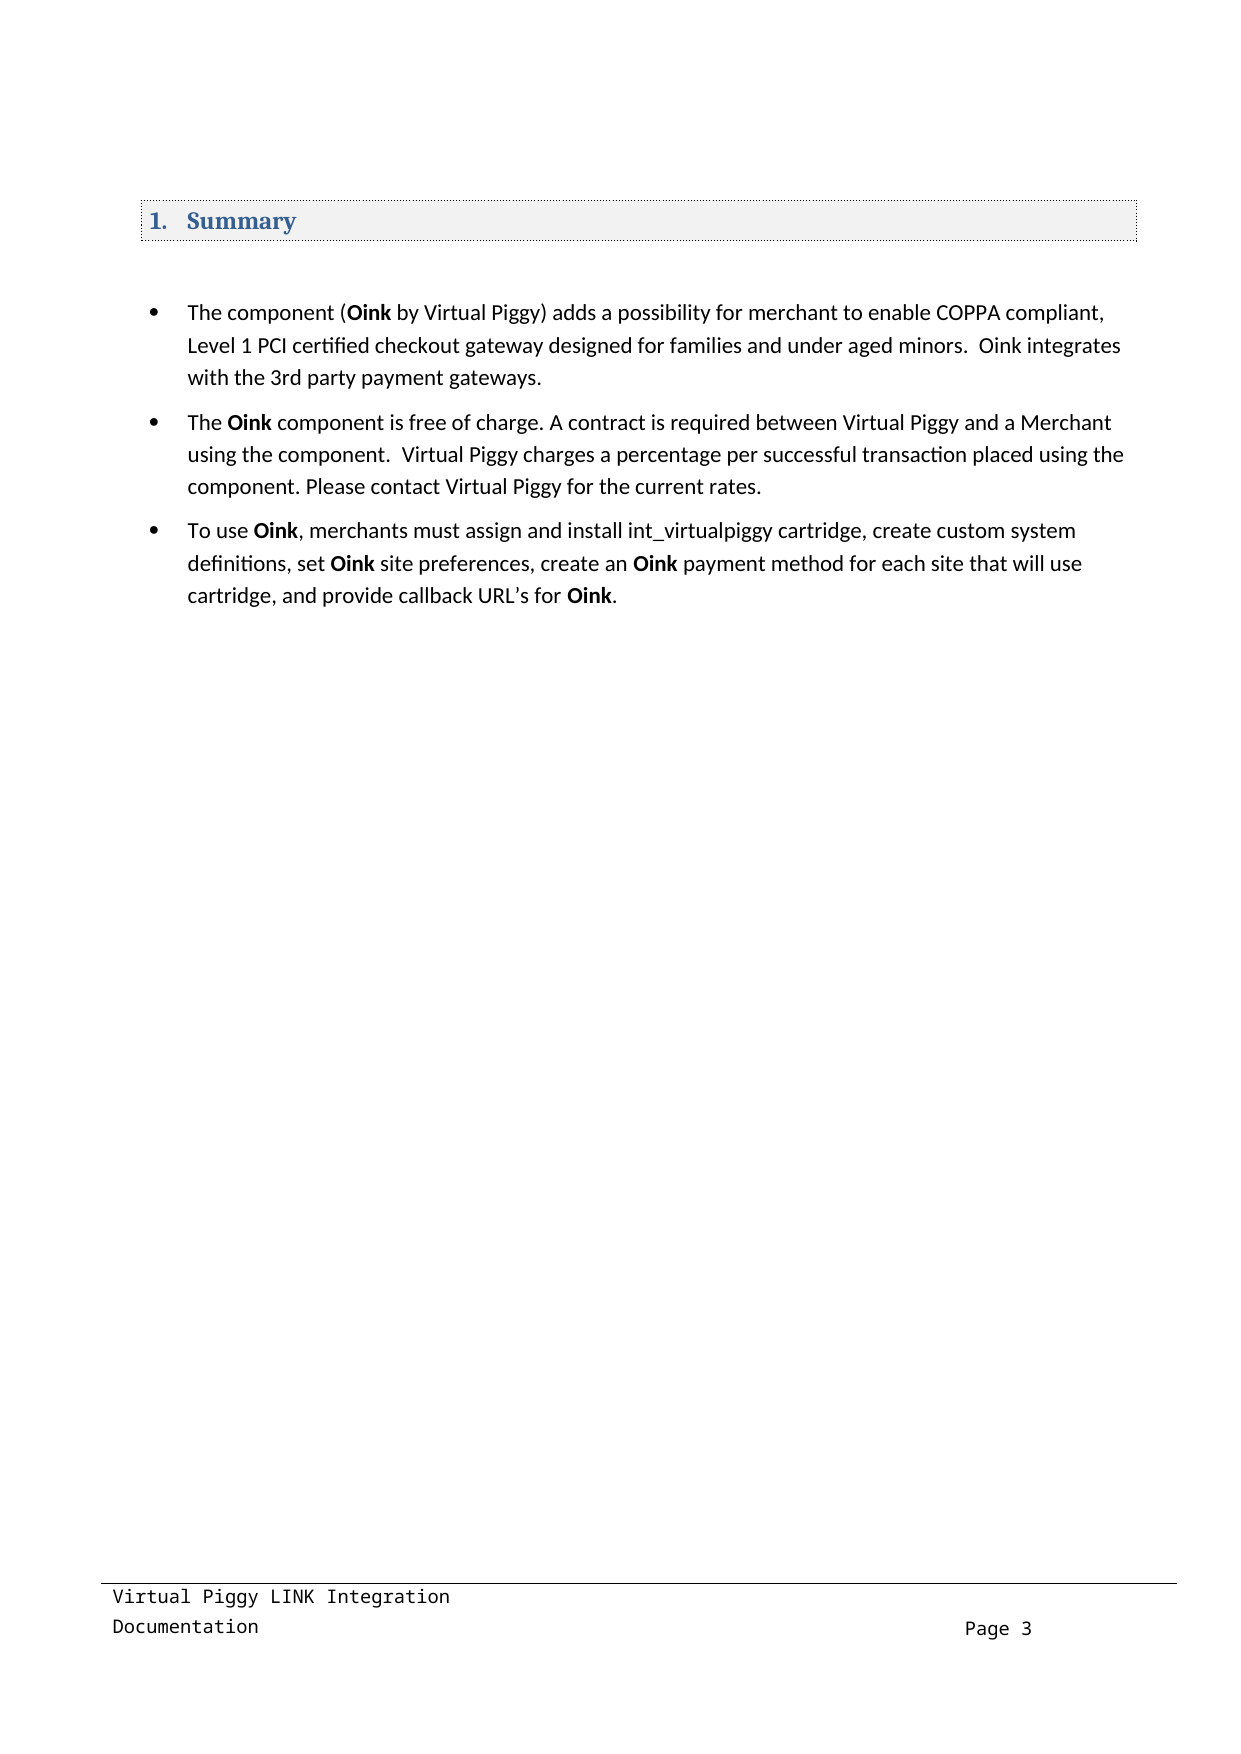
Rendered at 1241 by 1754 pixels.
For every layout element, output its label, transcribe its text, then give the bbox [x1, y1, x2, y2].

subtitle Summary [141, 200, 1137, 241]
list The component (Oink by Virtual Piggy) adds a possibility for merchant to enable COPPA compliant, Level 1 PCI certified checkout gateway designed for families and under aged minors. Oink integrates with the 3rd party payment gateways. [150, 298, 1128, 391]
list To use Oink, merchants must assign and install int_virtualpiggy cartridge, create custom system definitions, set Oink site preferences, create an Oink payment method for each site that will use cartridge, and provide callback URL’s for Oink. [150, 517, 1128, 609]
list The Oink component is free of charge. A contract is required between Virtual Piggy and a Merchant using the component. Virtual Piggy charges a percentage per successful transaction placed using the component. Please contact Virtual Piggy for the current rates. [150, 408, 1128, 500]
